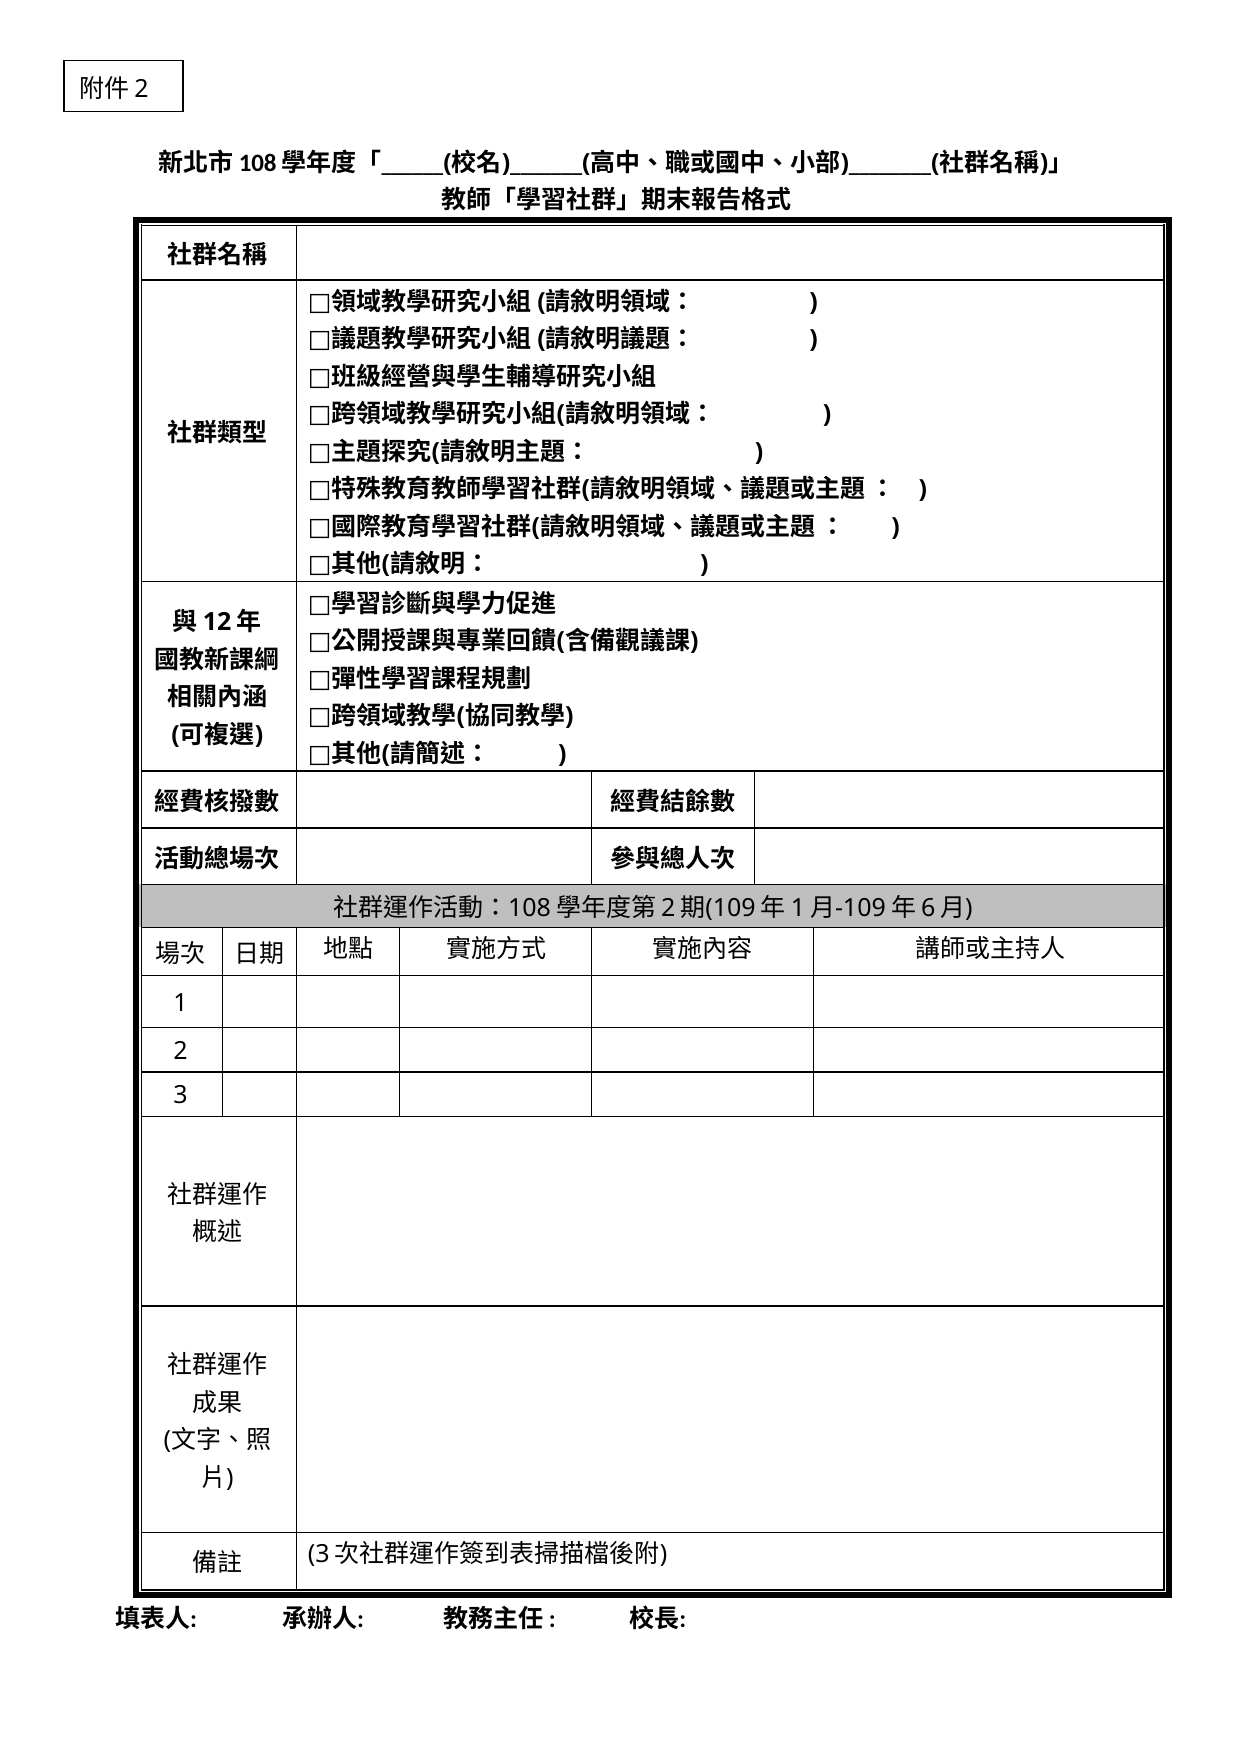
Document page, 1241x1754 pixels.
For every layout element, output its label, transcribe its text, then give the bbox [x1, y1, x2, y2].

table_cell 1 [142, 976, 222, 1027]
text 填表人: 承辦人: 教務主任 : 校長: [89, 1598, 1045, 1636]
table_cell [400, 976, 591, 1027]
table_cell [223, 1028, 296, 1071]
table_cell [223, 1073, 296, 1116]
table_header [297, 226, 1163, 279]
table_cell [297, 1028, 399, 1071]
table_cell (3次社群運作簽到表掃描檔後附) [297, 1533, 1163, 1589]
table_cell [755, 772, 1163, 827]
table_cell 備註 [142, 1533, 296, 1589]
table_cell [297, 829, 591, 884]
table_cell 場次 [142, 928, 222, 975]
table_cell 與12年 國教新課綱相關內涵 (可複選) [142, 582, 296, 770]
table_cell 社群類型 [142, 281, 296, 581]
table_cell [297, 1307, 1163, 1531]
table_cell 經費核撥數 [142, 772, 296, 827]
table_cell 日期 [223, 928, 296, 975]
table_cell 2 [142, 1028, 222, 1071]
text 教師「學習社群」期末報告格式 [133, 179, 1099, 217]
table_cell 講師或主持人 [814, 928, 1163, 975]
table_cell □學習診斷與學力促進 □公開授課與專業回饋(含備觀議課) □彈性學習課程規劃 □跨領域教學(協同教學) □其他(請簡述： ) [297, 582, 1163, 770]
table_cell [297, 1073, 399, 1116]
table_cell 實施內容 [592, 928, 813, 975]
table_cell 3 [142, 1073, 222, 1116]
table_cell [814, 976, 1163, 1027]
table_cell [592, 1028, 813, 1071]
table_cell [400, 1028, 591, 1071]
table_cell [592, 1073, 813, 1116]
table_cell [223, 976, 296, 1027]
table_cell [400, 1073, 591, 1116]
table_cell 社群運作 成果 (文字、照片) [142, 1307, 296, 1531]
table_cell [592, 976, 813, 1027]
table_cell 實施方式 [400, 928, 591, 975]
table_cell [297, 1117, 1163, 1305]
table_cell [814, 1028, 1163, 1071]
table_cell 活動總場次 [142, 829, 296, 884]
table_cell 社群運作活動：108學年度第2期(109年1月-109年6月) [142, 885, 1163, 927]
table_cell 地點 [297, 928, 399, 975]
text 新北市108學年度「______(校名)_______(高中、職或國中、小部)________(社群名稱)」 [133, 142, 1099, 179]
table_cell 參與總人次 [592, 829, 754, 884]
table_cell [297, 976, 399, 1027]
table_cell □領域教學研究小組 (請敘明領域： ) □議題教學研究小組 (請敘明議題： ) □班級經營與學生輔導研究小組 □跨領域教學研究小組(請敘明領域： ) □主題探究(請敘明主題： ) □特殊教育教師學習社群(請敘明領域、議題或主題 ： ) □國際教育學習社群(請敘明領域、議題或主題 ： ) □其他(請敘明： ) [297, 281, 1163, 581]
table_cell [755, 829, 1163, 884]
table_cell 經費結餘數 [592, 772, 754, 827]
table_cell 社群運作 概述 [142, 1117, 296, 1305]
table_cell [814, 1073, 1163, 1116]
table_cell [297, 772, 591, 827]
table_header 社群名稱 [142, 226, 296, 279]
